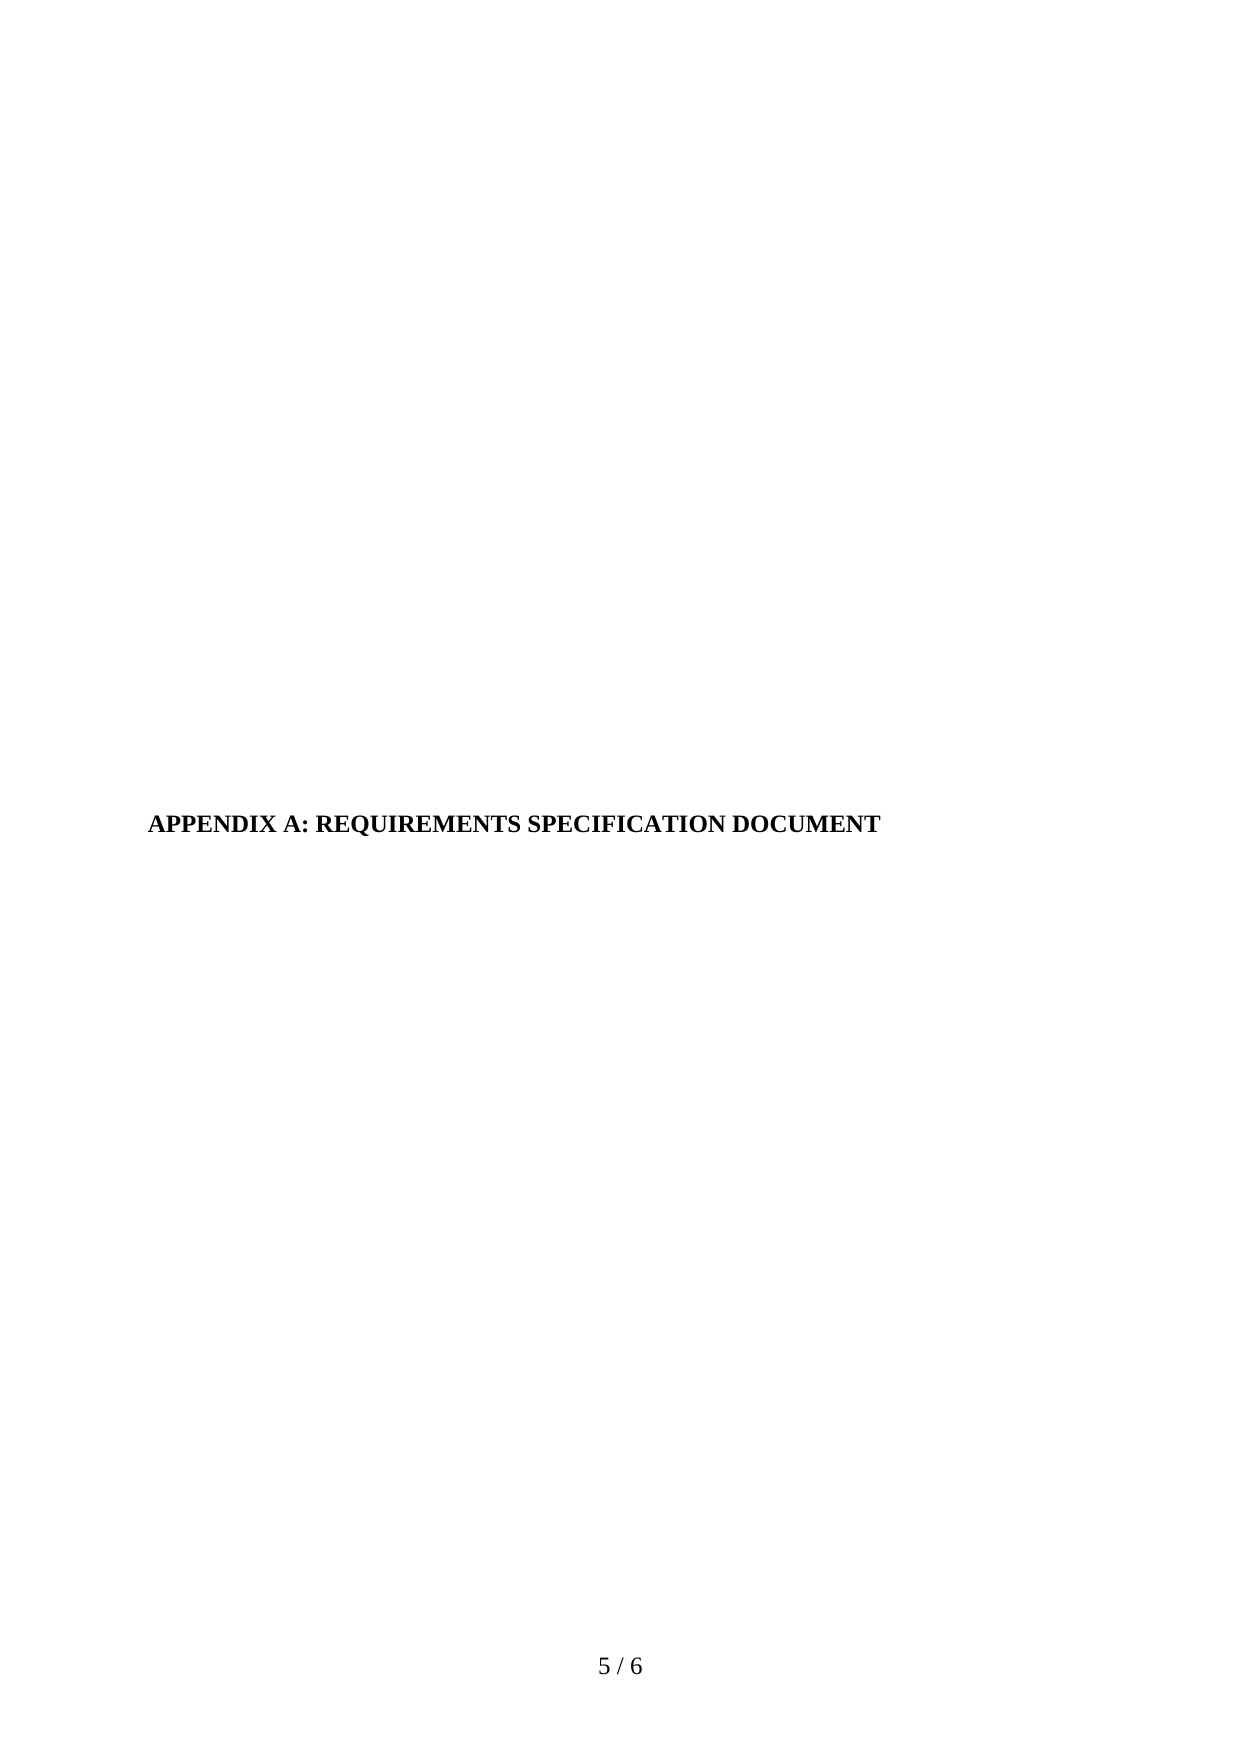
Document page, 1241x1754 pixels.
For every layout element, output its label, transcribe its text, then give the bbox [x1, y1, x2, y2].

subtitle APPENDIX A: REQUIREMENTS SPECIFICATION DOCUMENT [148, 809, 1092, 838]
